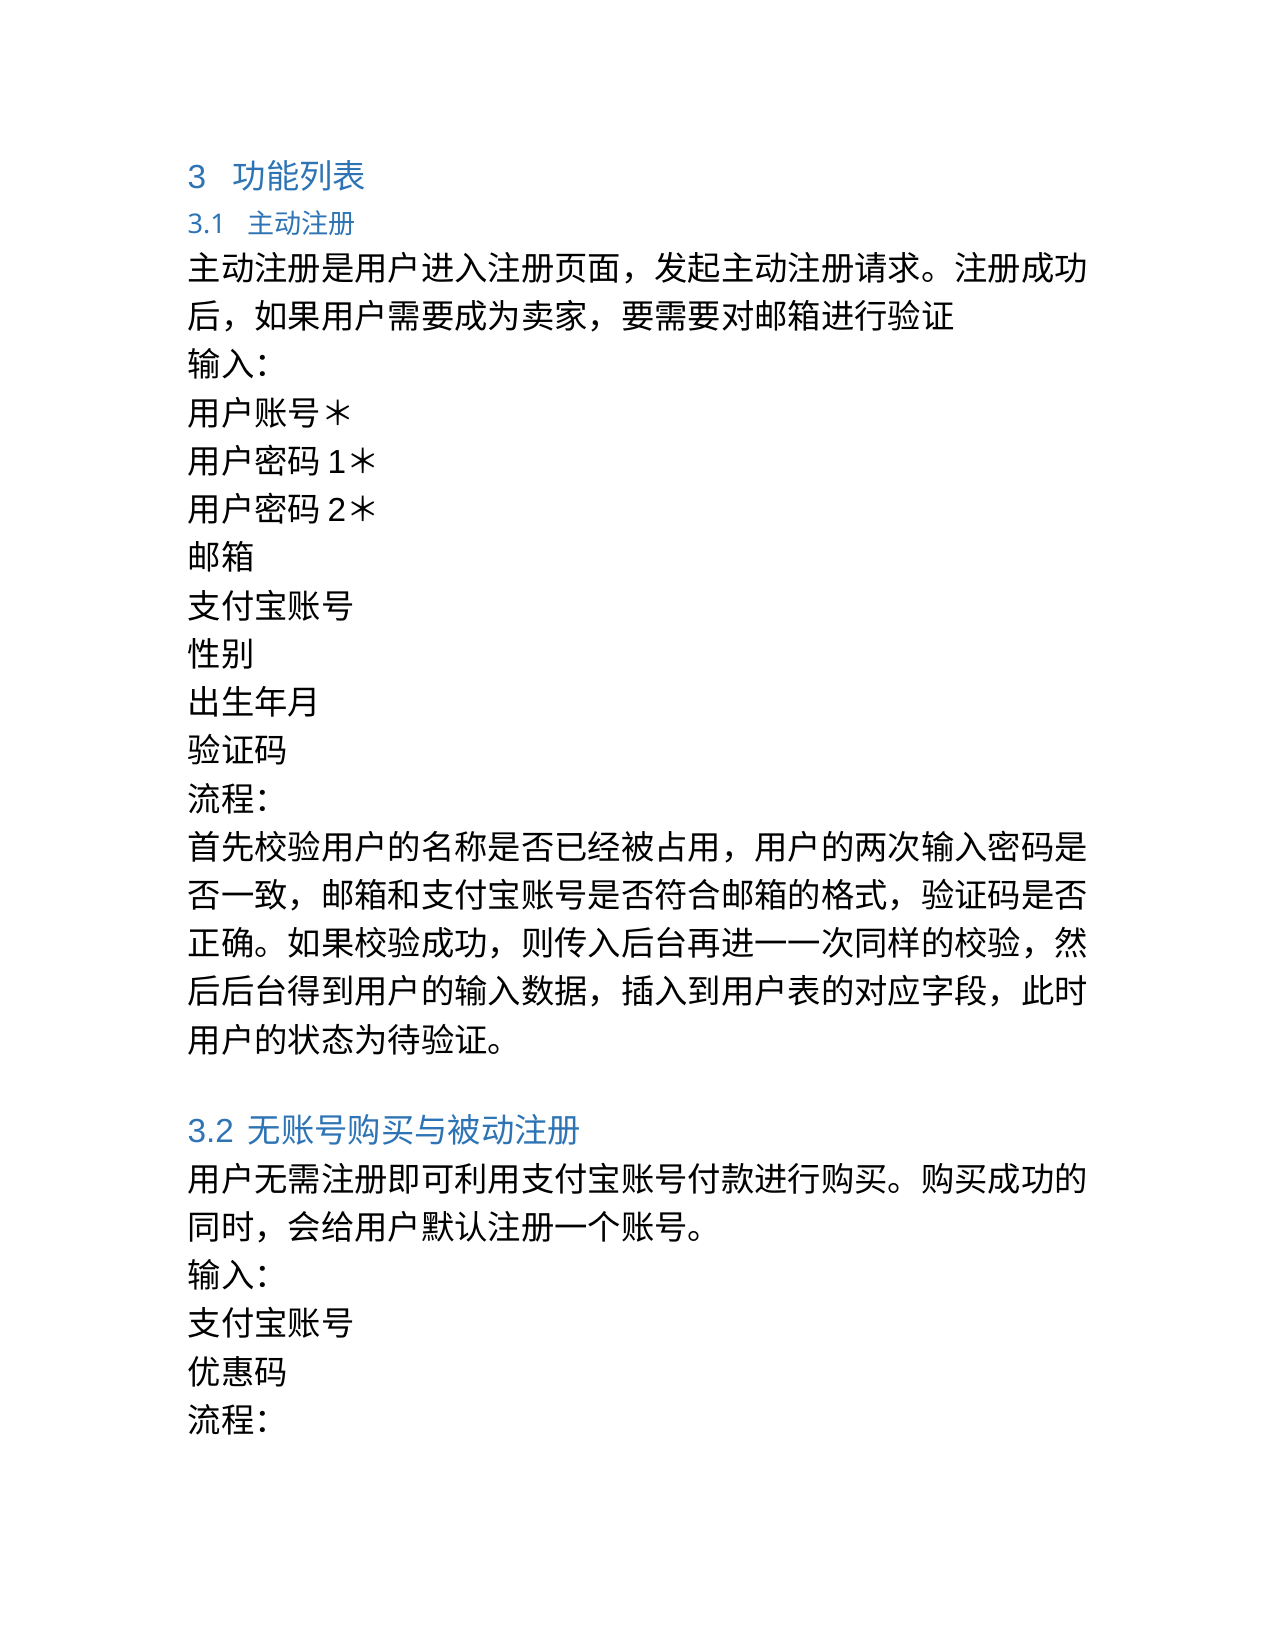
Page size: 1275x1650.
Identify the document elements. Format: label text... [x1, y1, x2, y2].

text 优惠码 [187, 1345, 1087, 1394]
subtitle 无账号购买与被动注册 [187, 1104, 1087, 1152]
text 用户密码2＊ [187, 483, 1087, 531]
text 输入： [187, 338, 1087, 386]
text 流程： [187, 1394, 1087, 1442]
text 用户无需注册即可利用支付宝账号付款进行购买。购买成功的同时，会给用户默认注册一个账号。 [187, 1152, 1087, 1249]
subtitle 主动注册 [187, 202, 1087, 242]
text 支付宝账号 [187, 579, 1087, 628]
text 支付宝账号 [187, 1297, 1087, 1345]
text 首先校验用户的名称是否已经被占用，用户的两次输入密码是否一致，邮箱和支付宝账号是否符合邮箱的格式，验证码是否正确。如果校验成功，则传入后台再进一一次同样的校验，然后后台得到用户的输入数据，插入到用户表的对应字段，此时用户的状态为待验证。 [187, 821, 1087, 1062]
text 邮箱 [187, 531, 1087, 579]
text 用户密码1＊ [187, 435, 1087, 483]
text 用户账号＊ [187, 386, 1087, 435]
text 出生年月 [187, 676, 1087, 724]
text 性别 [187, 628, 1087, 676]
text 流程： [187, 772, 1087, 821]
text 输入： [187, 1249, 1087, 1297]
text 主动注册是用户进入注册页面，发起主动注册请求。注册成功后，如果用户需要成为卖家，要需要对邮箱进行验证 [187, 242, 1087, 338]
text 验证码 [187, 724, 1087, 772]
subtitle 功能列表 [187, 150, 1087, 198]
